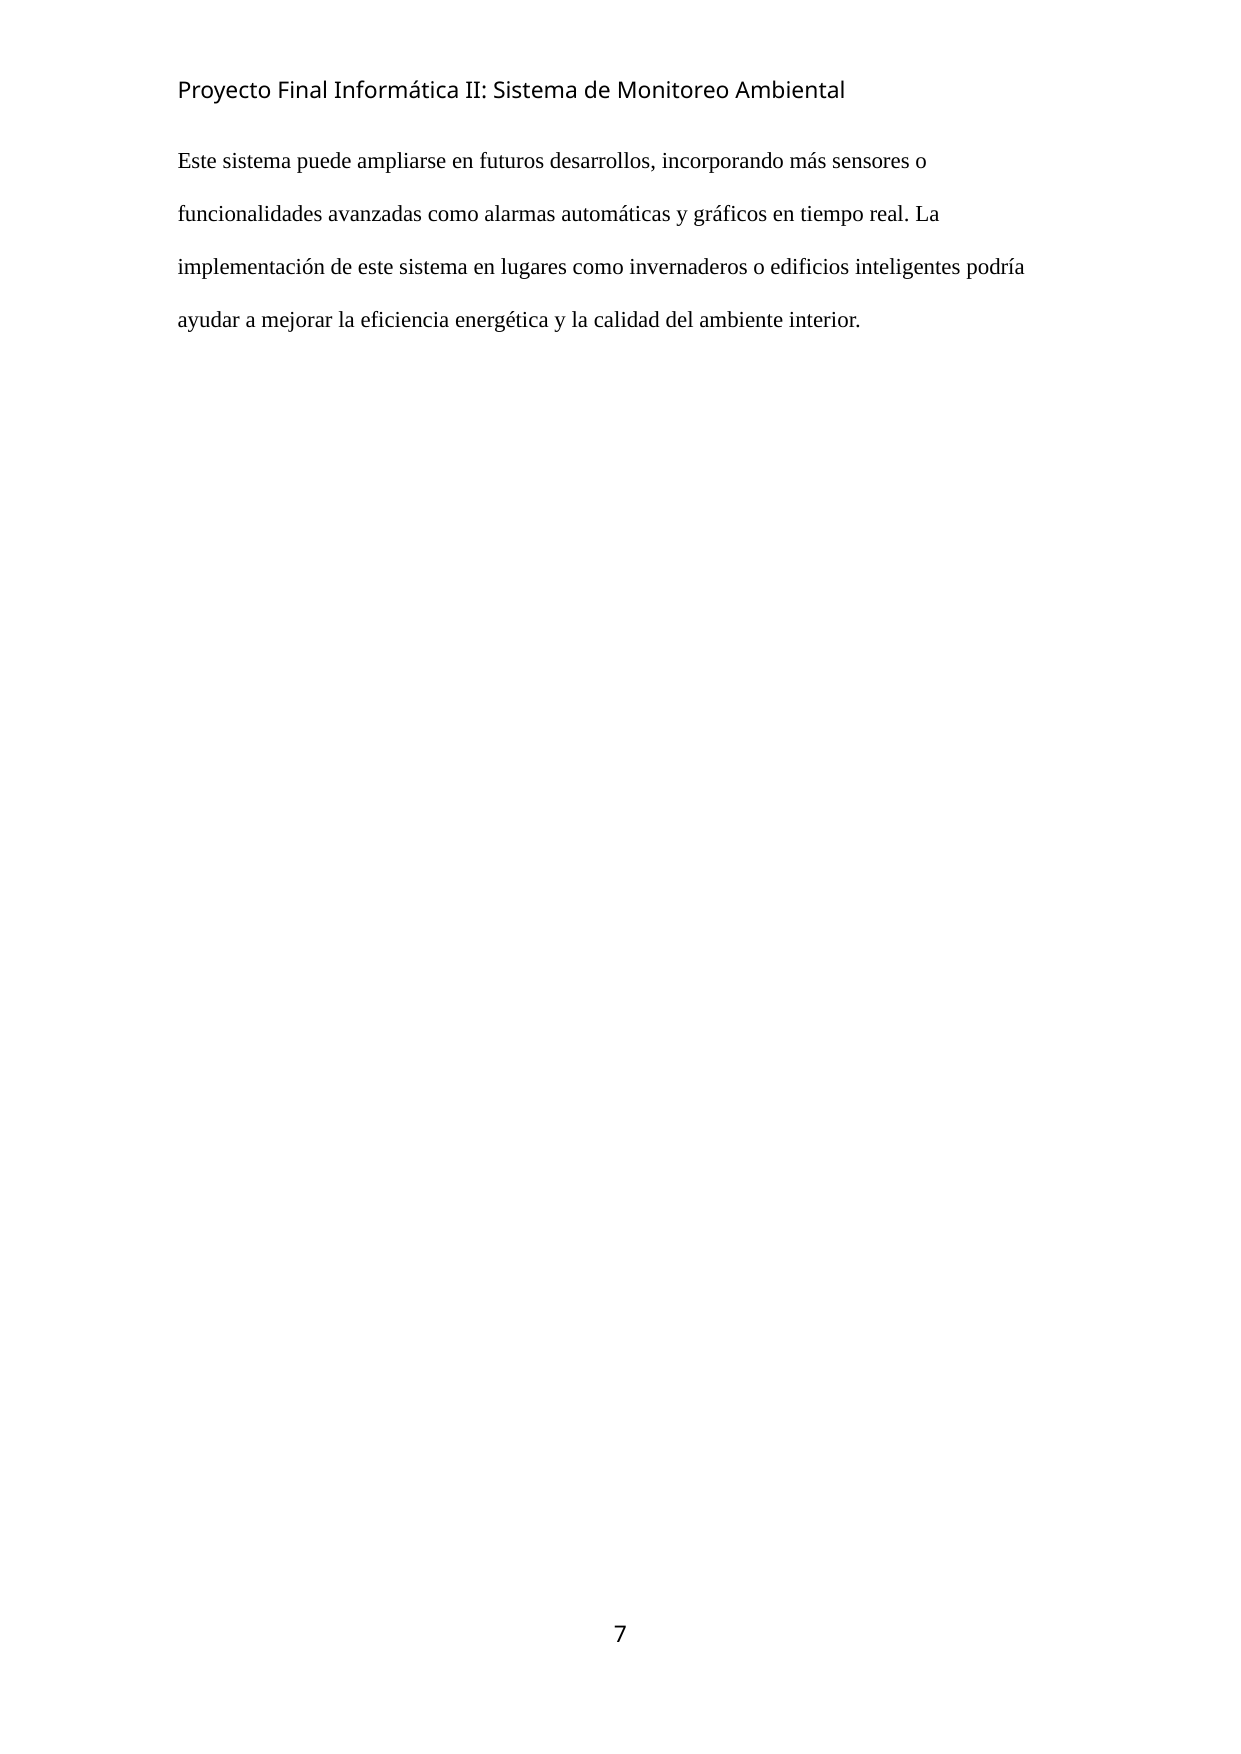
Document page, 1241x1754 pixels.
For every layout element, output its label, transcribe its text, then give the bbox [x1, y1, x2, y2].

text Este sistema puede ampliarse en futuros desarrollos, incorporando más sensores o funcionalidades avanzadas como alarmas automáticas y gráficos en tiempo real. La implementación de este sistema en lugares como invernaderos o edificios inteligentes podría ayudar a mejorar la eficiencia energética y la calidad del ambiente interior. [177, 148, 1063, 332]
